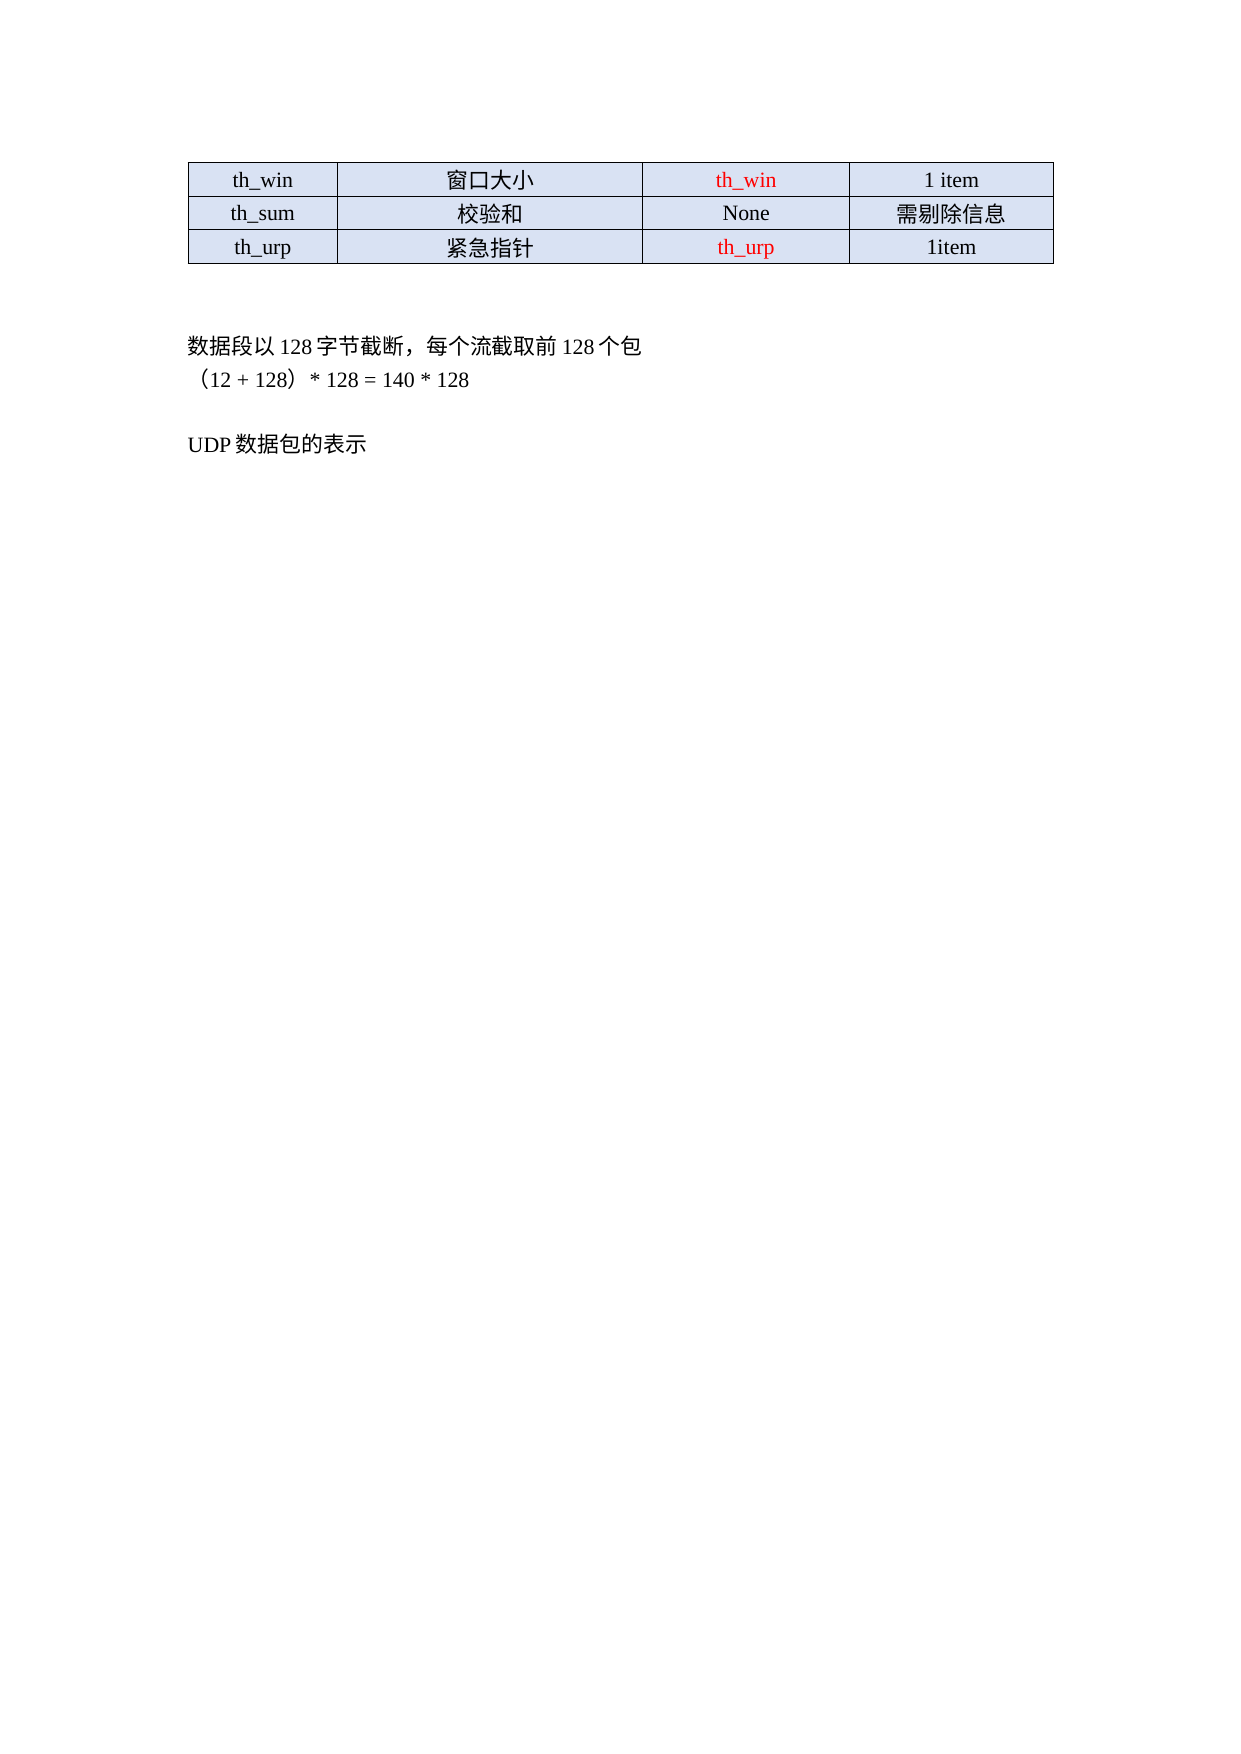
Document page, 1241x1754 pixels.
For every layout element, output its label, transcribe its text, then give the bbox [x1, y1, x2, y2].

table_cell 1item [850, 230, 1053, 263]
table_cell None [643, 197, 849, 229]
text （12 + 128）* 128 = 140 * 128 [187, 361, 1053, 394]
table_cell th_win [189, 163, 337, 196]
text UDP数据包的表示 [187, 426, 1053, 459]
table_cell th_win [643, 163, 849, 196]
table_cell th_sum [189, 197, 337, 229]
table_cell 紧急指针 [338, 230, 642, 263]
table_cell 1 item [850, 163, 1053, 196]
table_cell th_urp [189, 230, 337, 263]
table_cell th_urp [643, 230, 849, 263]
text 数据段以128字节截断，每个流截取前128个包 [187, 329, 1053, 361]
table_cell 校验和 [338, 197, 642, 229]
table_cell 窗口大小 [338, 163, 642, 196]
table_cell 需剔除信息 [850, 197, 1053, 229]
